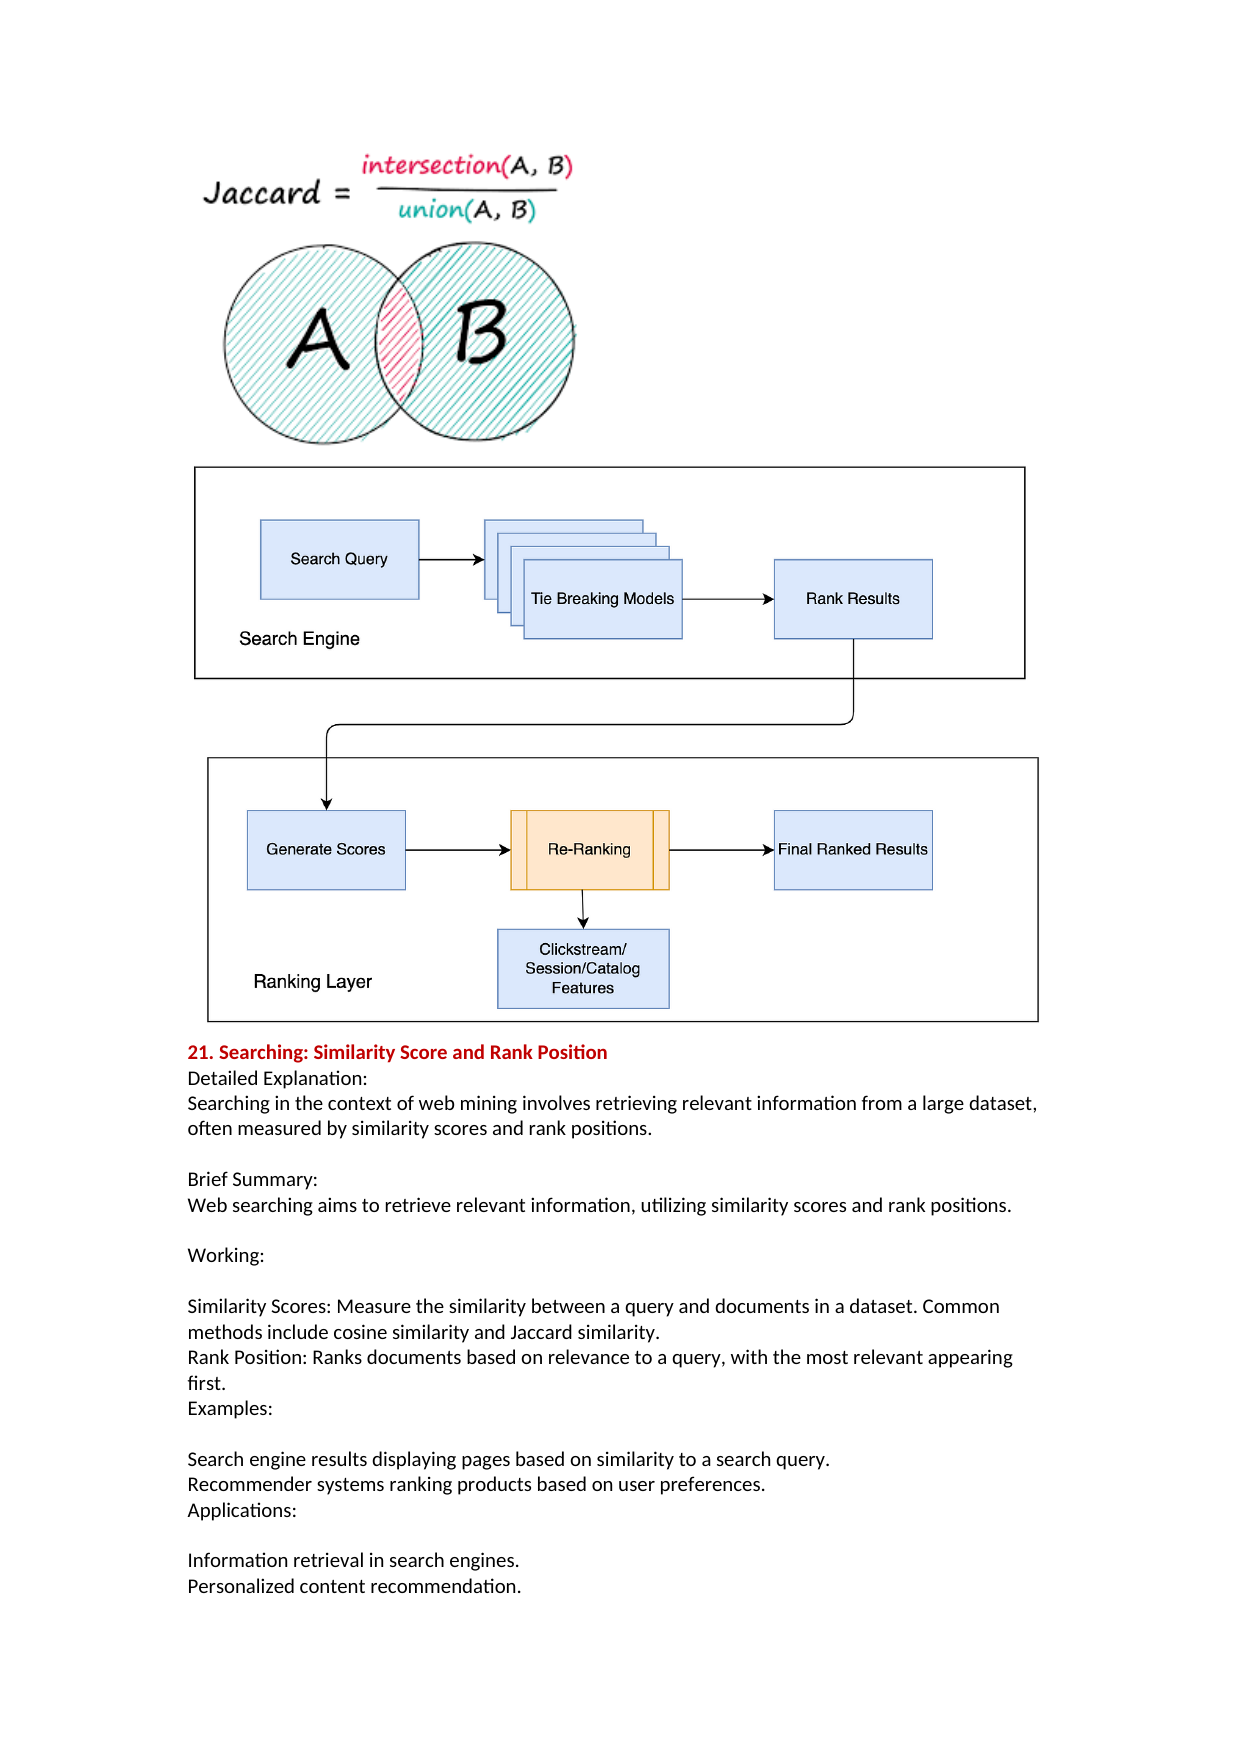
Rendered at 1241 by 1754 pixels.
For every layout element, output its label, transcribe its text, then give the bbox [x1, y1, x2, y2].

text Searching in the context of web mining involves retrieving relevant information from a large dataset, often measured by similarity scores and rank positions. [187, 1090, 1053, 1141]
text Information retrieval in search engines. [187, 1548, 1053, 1573]
text Applications: [187, 1497, 1053, 1522]
text Similarity Scores: Measure the similarity between a query and documents in a dataset. Common methods include cosine similarity and Jaccard similarity. [187, 1293, 1053, 1344]
text Brief Summary: [187, 1166, 1053, 1192]
text Web searching aims to retrieve relevant information, utilizing similarity scores and rank positions. [187, 1192, 1053, 1217]
picture [187, 150, 1058, 1040]
text Working: [187, 1243, 1053, 1268]
text Recommender systems ranking products based on user preferences. [187, 1471, 1053, 1497]
list Searching: Similarity Score and Rank Position [187, 1040, 1053, 1065]
text Search engine results displaying pages based on similarity to a search query. [187, 1446, 1053, 1471]
text Personalized content recommendation. [187, 1573, 1053, 1598]
text Examples: [187, 1395, 1053, 1421]
text Detailed Explanation: [187, 1065, 1053, 1090]
text Rank Position: Ranks documents based on relevance to a query, with the most relevant appearing first. [187, 1344, 1053, 1395]
